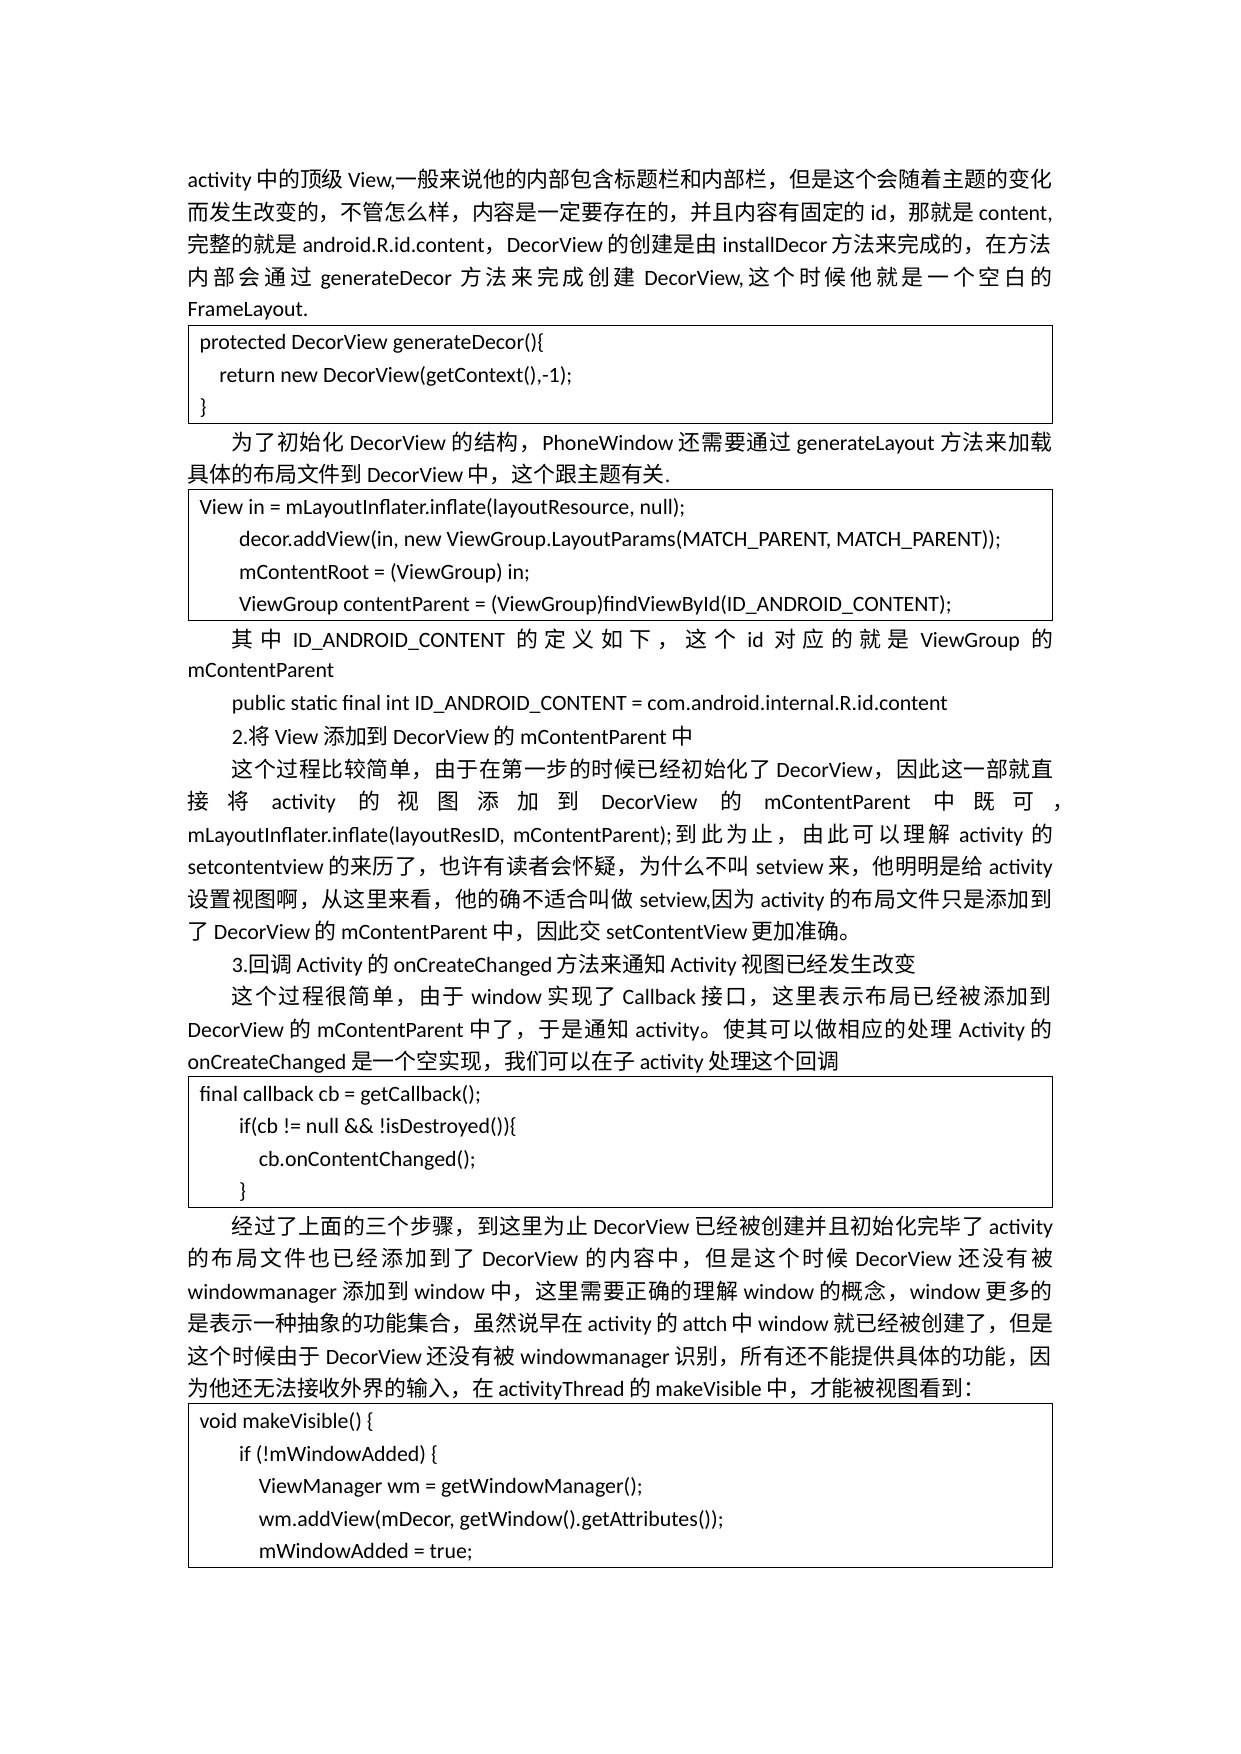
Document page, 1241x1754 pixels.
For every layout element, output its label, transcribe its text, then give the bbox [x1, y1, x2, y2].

table_header protected DecorView generateDecor(){ return new DecorView(getContext(),-1); } [189, 326, 1052, 423]
text 这个过程很简单，由于window实现了Callback接口，这里表示布局已经被添加到DecorView的mContentParent中了，于是通知activity。使其可以做相应的处理Activity的onCreateChanged是一个空实现，我们可以在子activity处理这个回调 [187, 979, 1053, 1076]
table_header final callback cb = getCallback(); if(cb != null && !isDestroyed()){ cb.onContentChanged(); } [189, 1077, 1052, 1207]
text 3.回调Activity的onCreateChanged方法来通知Activity视图已经发生改变 [187, 946, 1053, 979]
text 这个过程比较简单，由于在第一步的时候已经初始化了DecorView，因此这一部就直接将activity的视图添加到DecorView的mContentParent中既可，mLayoutInflater.inflate(layoutResID, mContentParent);到此为止，由此可以理解activity的setcontentview的来历了，也许有读者会怀疑，为什么不叫setview来，他明明是给activity设置视图啊，从这里来看，他的确不适合叫做setview,因为activity的布局文件只是添加到了DecorView的mContentParent中，因此交setContentView更加准确。 [187, 751, 1053, 946]
text 2.将View添加到DecorView的mContentParent中 [187, 719, 1053, 751]
table_header View in = mLayoutInflater.inflate(layoutResource, null); decor.addView(in, new ViewGroup.LayoutParams(MATCH_PARENT, MATCH_PARENT)); mContentRoot = (ViewGroup) in; ViewGroup contentParent = (ViewGroup)findViewById(ID_ANDROID_CONTENT); [189, 490, 1052, 620]
text 其中ID_ANDROID_CONTENT的定义如下，这个id对应的就是ViewGroup的mContentParent [187, 621, 1053, 686]
text 为了初始化DecorView的结构，PhoneWindow还需要通过generateLayout方法来加载具体的布局文件到DecorView中，这个跟主题有关. [187, 424, 1053, 489]
text public static final int ID_ANDROID_CONTENT = com.android.internal.R.id.content [187, 686, 1053, 719]
text 经过了上面的三个步骤，到这里为止DecorView已经被创建并且初始化完毕了activity的布局文件也已经添加到了DecorView的内容中，但是这个时候DecorView还没有被windowmanager添加到window中，这里需要正确的理解window的概念，window更多的是表示一种抽象的功能集合，虽然说早在activity的attch中window就已经被创建了，但是这个时候由于DecorView还没有被windowmanager识别，所有还不能提供具体的功能，因为他还无法接收外界的输入，在activityThread的makeVisible中，才能被视图看到： [187, 1208, 1053, 1403]
